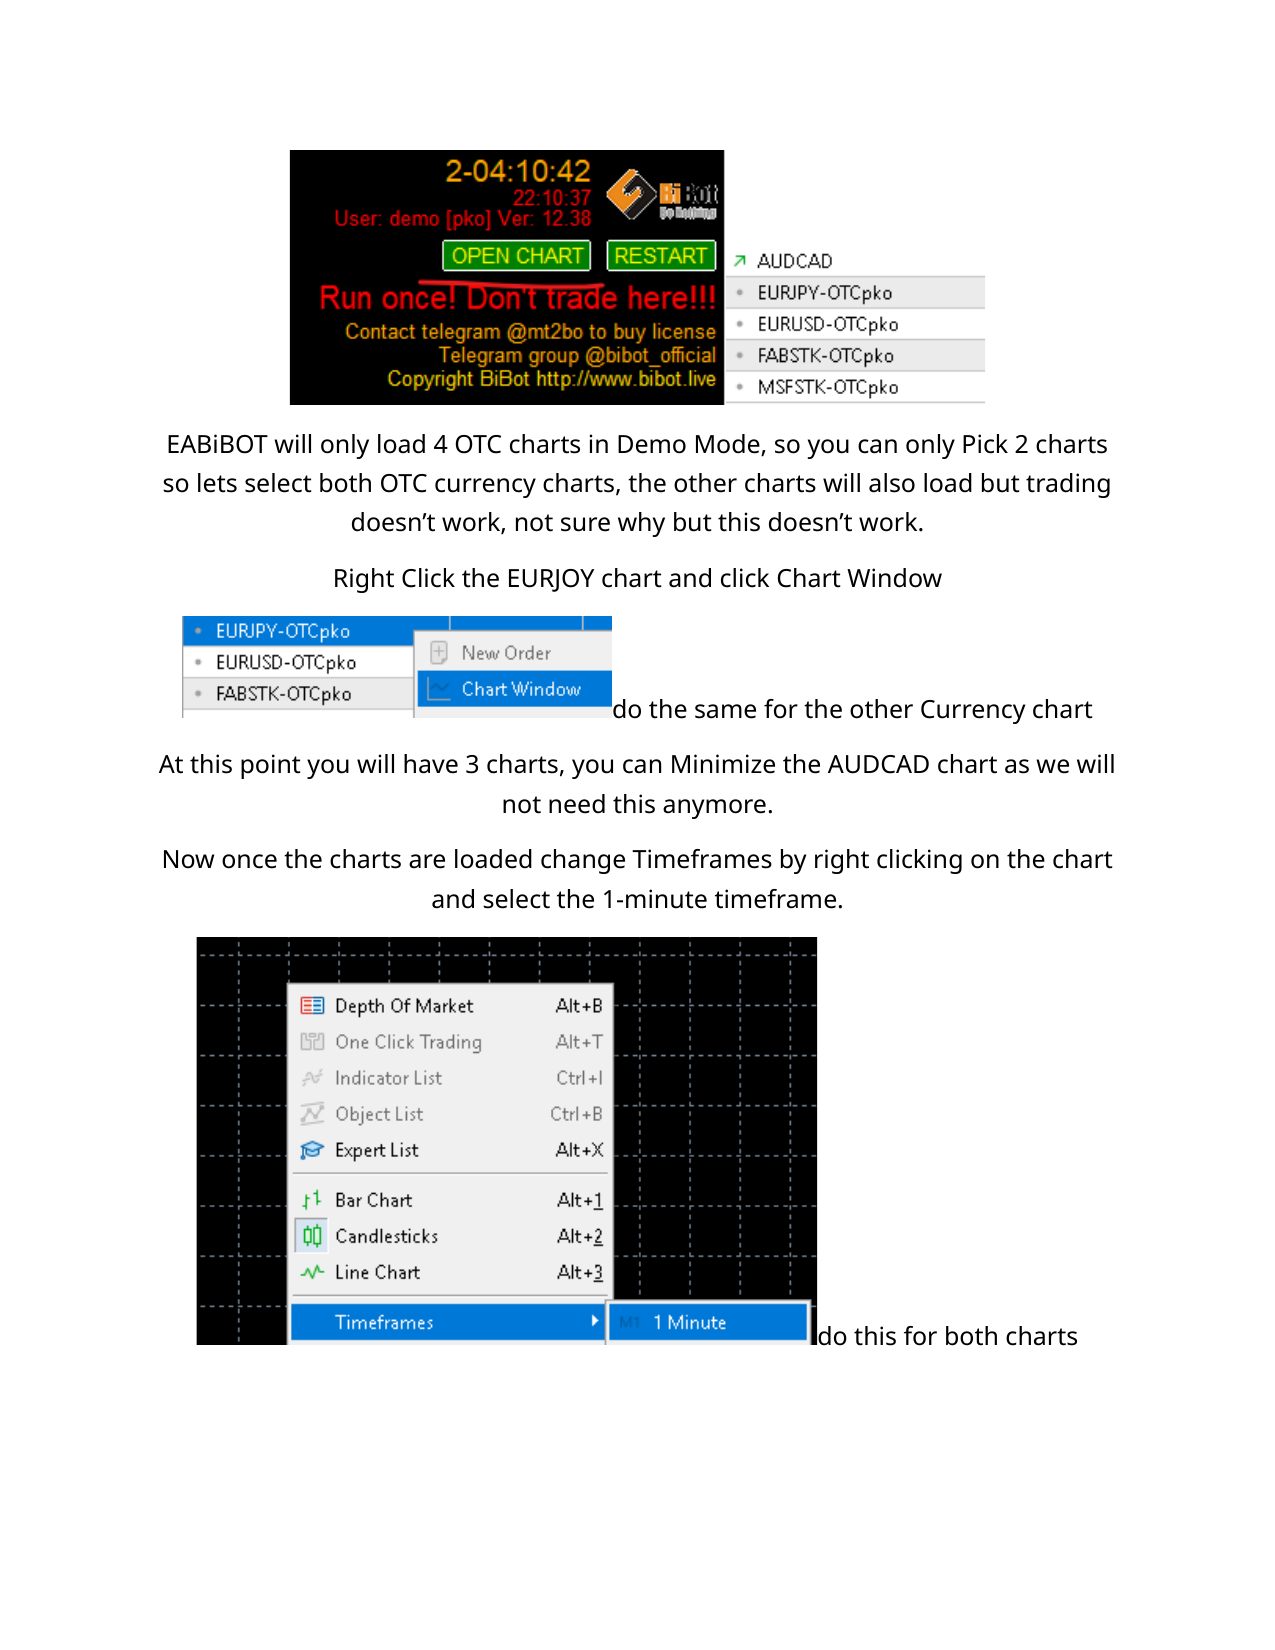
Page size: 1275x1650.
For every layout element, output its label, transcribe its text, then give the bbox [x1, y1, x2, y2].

picture [196, 937, 818, 1345]
text EABiBOT will only load 4 OTC charts in Demo Mode, so you can only Pick 2 charts so lets select both OTC currency charts, the other charts will also load but trading doesn’t work, not sure why but this doesn’t work. [150, 426, 1125, 539]
picture [182, 616, 612, 718]
text Right Click the EURJOY chart and click Chart Window [150, 561, 1125, 595]
picture [289, 150, 986, 405]
text Now once the charts are loaded change Timeframes by right clicking on the chart and select the 1-minute timeframe. [150, 842, 1125, 915]
text At this point you will have 3 charts, you can Minimize the AUDCAD chart as we will not need this anymore. [150, 747, 1125, 820]
